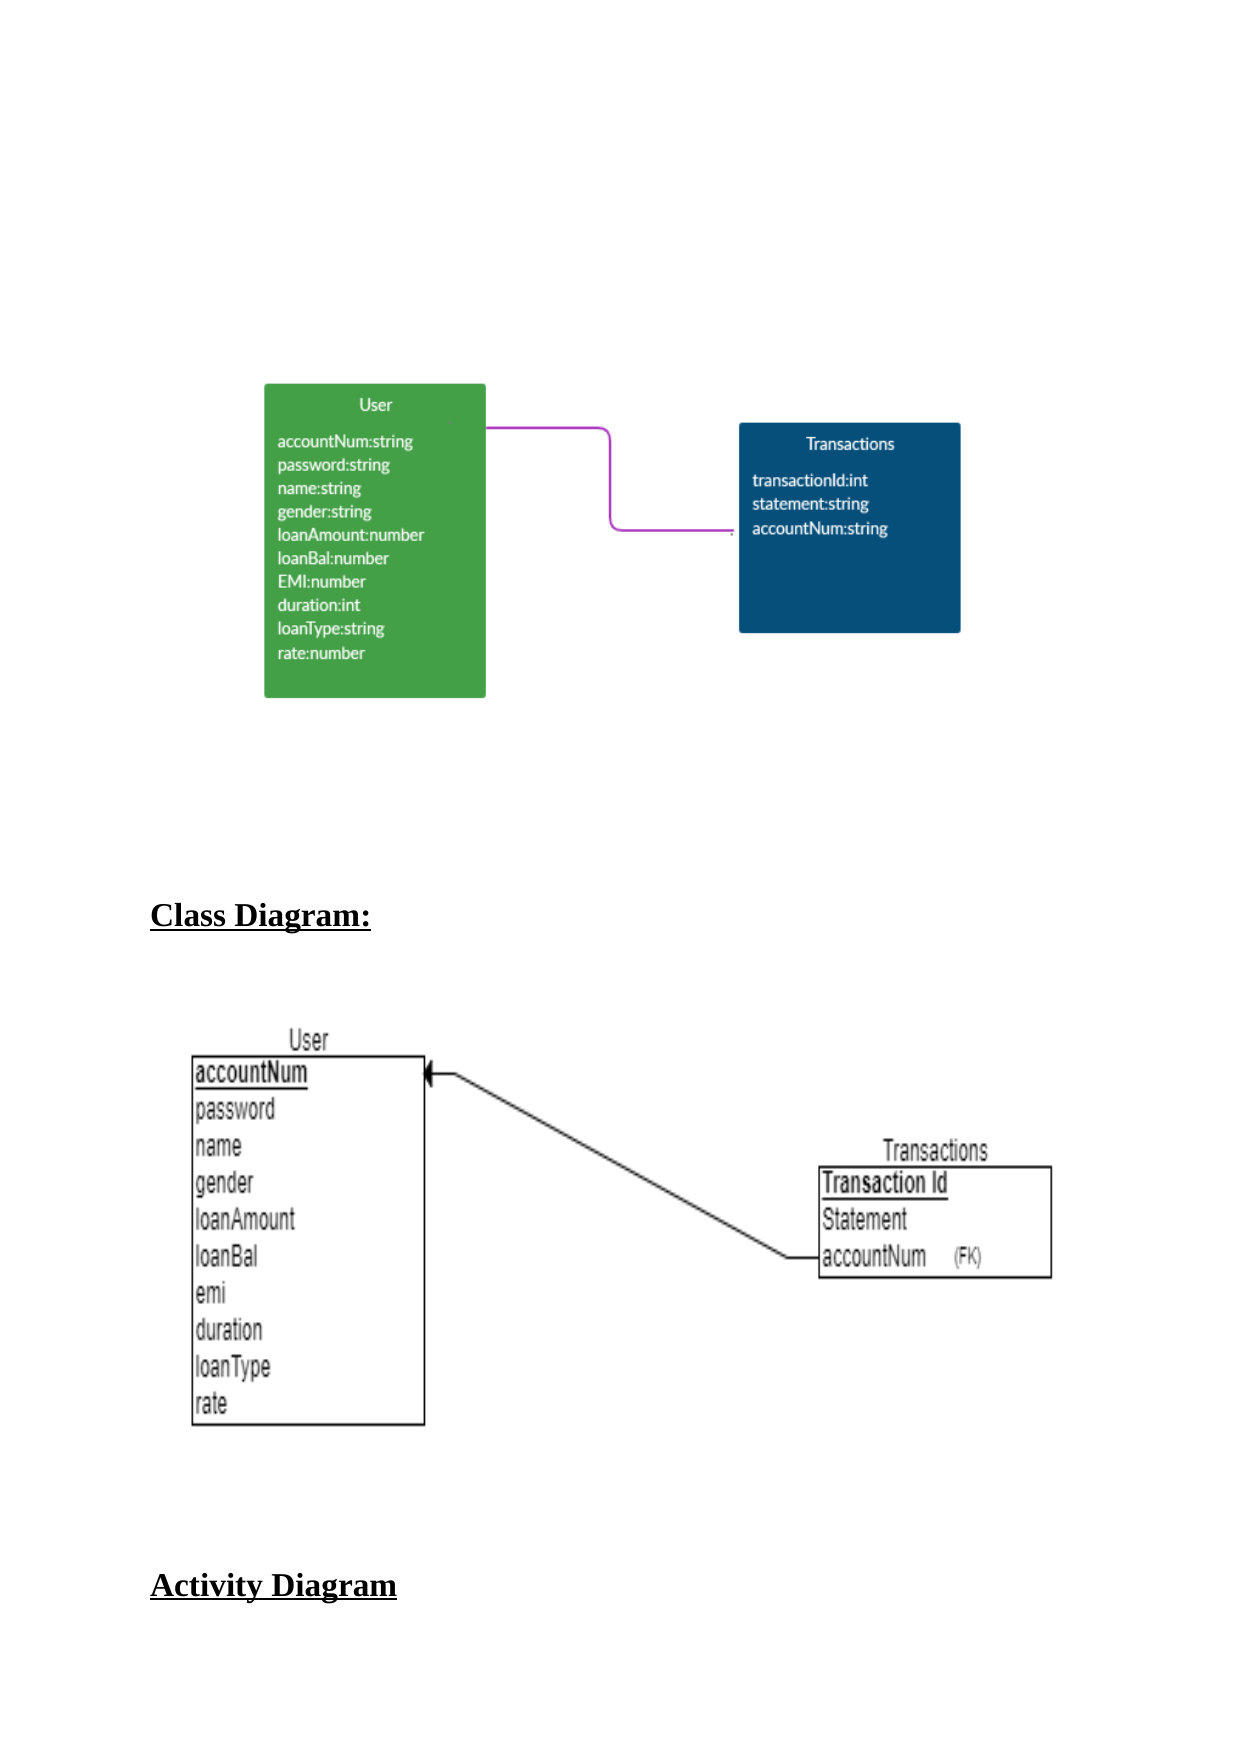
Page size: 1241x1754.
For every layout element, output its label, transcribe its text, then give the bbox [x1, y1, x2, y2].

text Class Diagram: [150, 896, 1090, 934]
text Activity Diagram [150, 1565, 1090, 1603]
picture [150, 953, 1091, 1488]
picture [150, 215, 1091, 819]
